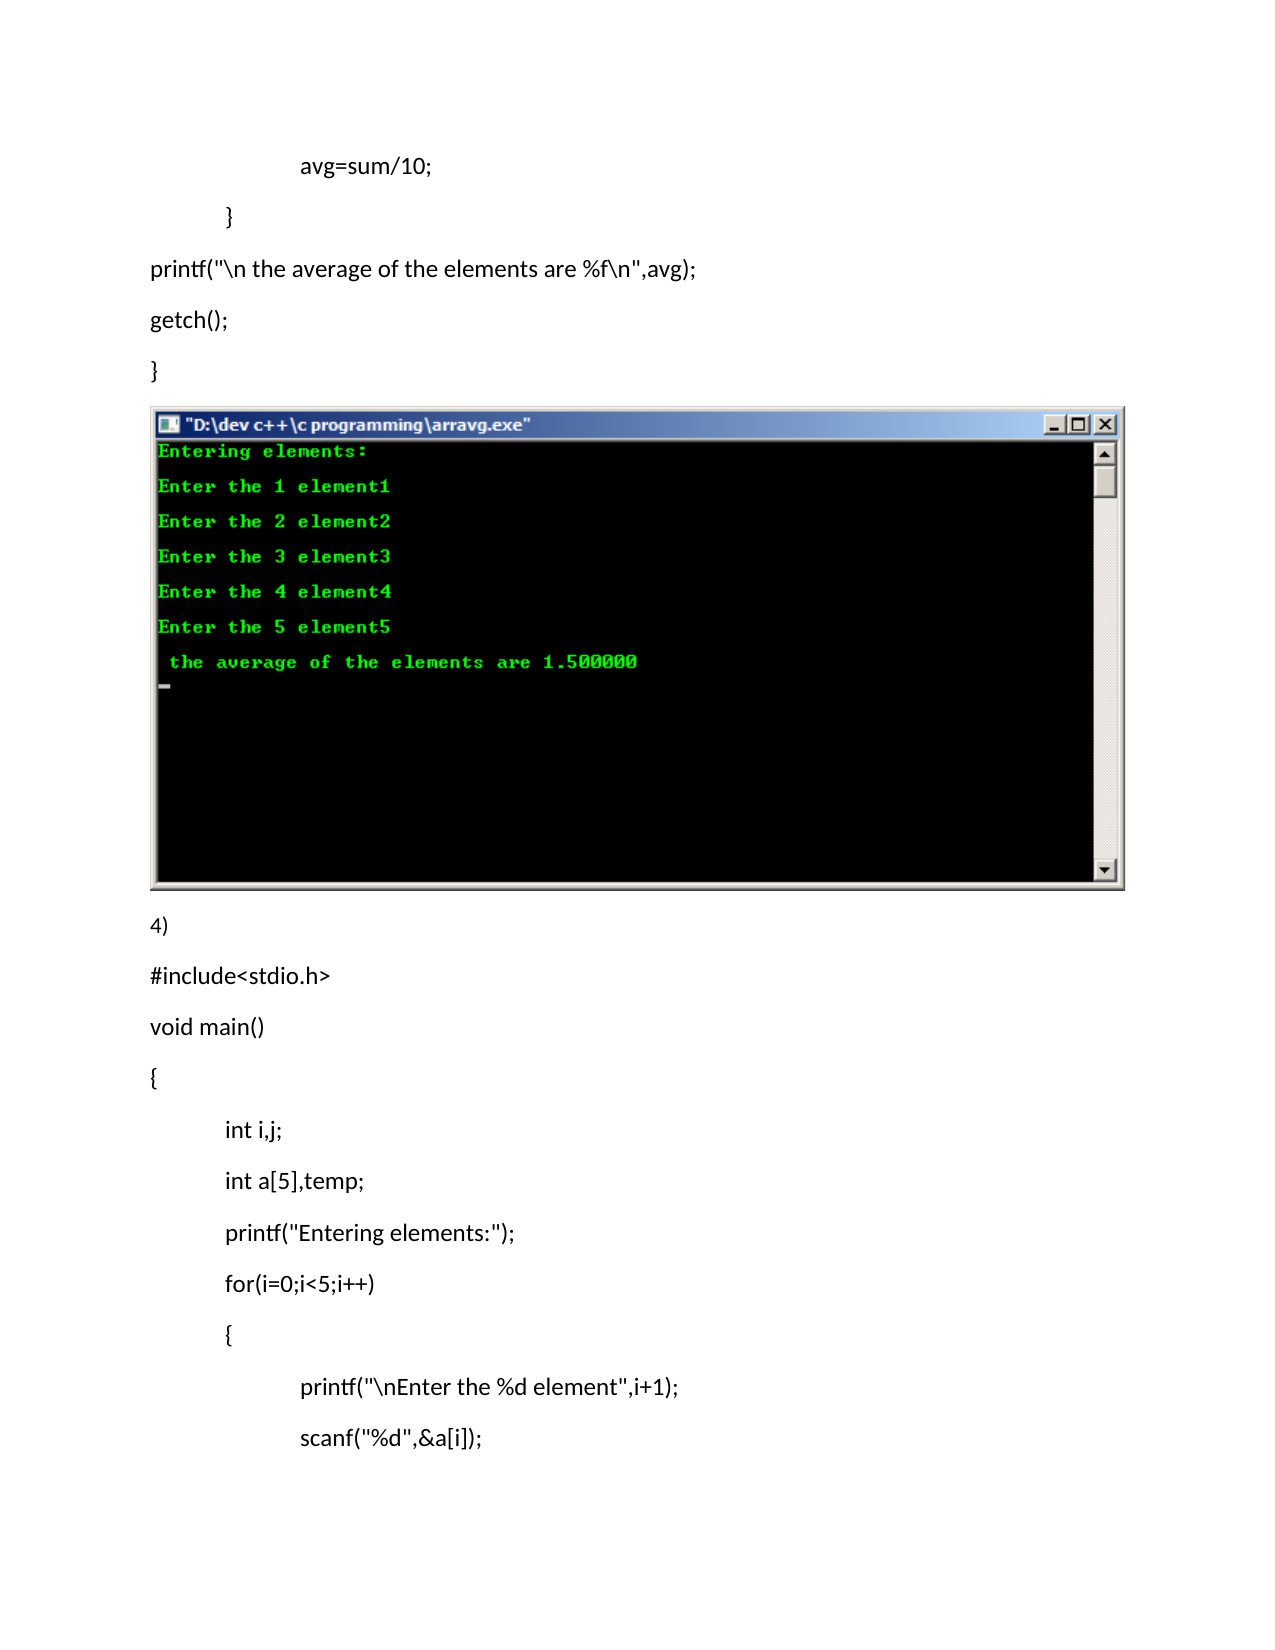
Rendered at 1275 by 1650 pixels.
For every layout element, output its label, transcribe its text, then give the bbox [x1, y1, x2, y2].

text int a[5],temp; [150, 1165, 1125, 1196]
text printf("\nEnter the %d element",i+1); [150, 1371, 1125, 1401]
text printf("Entering elements:"); [150, 1217, 1125, 1247]
text { [150, 1063, 1125, 1093]
text scanf("%d",&a[i]); [150, 1422, 1125, 1453]
text { [150, 1319, 1125, 1350]
text #include<stdio.h> [150, 960, 1125, 990]
text getch(); [150, 304, 1125, 334]
text } [150, 201, 1125, 232]
text for(i=0;i<5;i++) [150, 1268, 1125, 1298]
picture [150, 406, 1125, 891]
text } [150, 355, 1125, 386]
text 4) [150, 911, 1125, 939]
text printf("\n the average of the elements are %f\n",avg); [150, 253, 1125, 283]
text void main() [150, 1011, 1125, 1042]
text int i,j; [150, 1114, 1125, 1144]
text avg=sum/10; [150, 150, 1125, 181]
